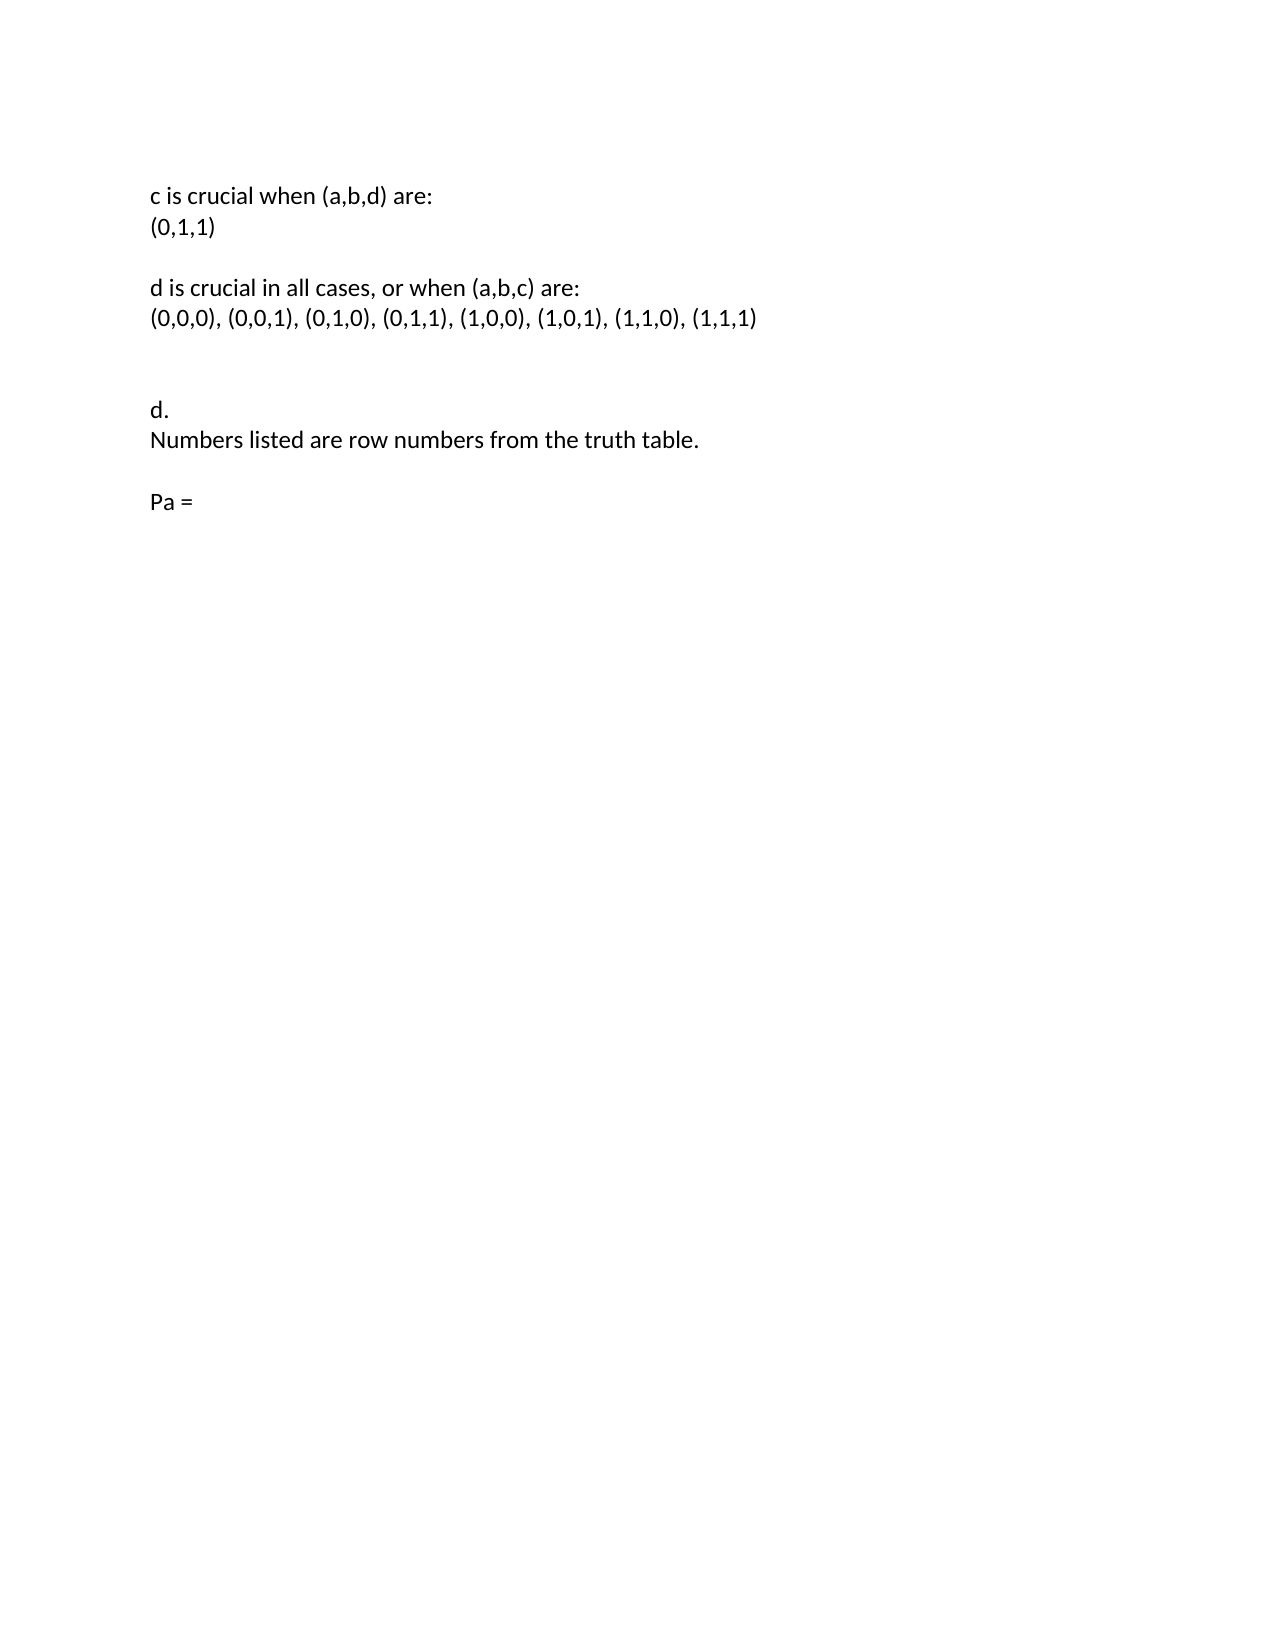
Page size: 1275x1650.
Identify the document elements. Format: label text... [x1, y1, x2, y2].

text Numbers listed are row numbers from the truth table. [150, 425, 1125, 455]
text Pa = [150, 486, 1125, 516]
text c is crucial when (a,b,d) are: [150, 181, 1125, 211]
text (0,1,1) [150, 211, 1125, 242]
text d is crucial in all cases, or when (a,b,c) are: [150, 272, 1125, 303]
text d. [150, 394, 1125, 425]
text (0,0,0), (0,0,1), (0,1,0), (0,1,1), (1,0,0), (1,0,1), (1,1,0), (1,1,1) [150, 303, 1125, 333]
